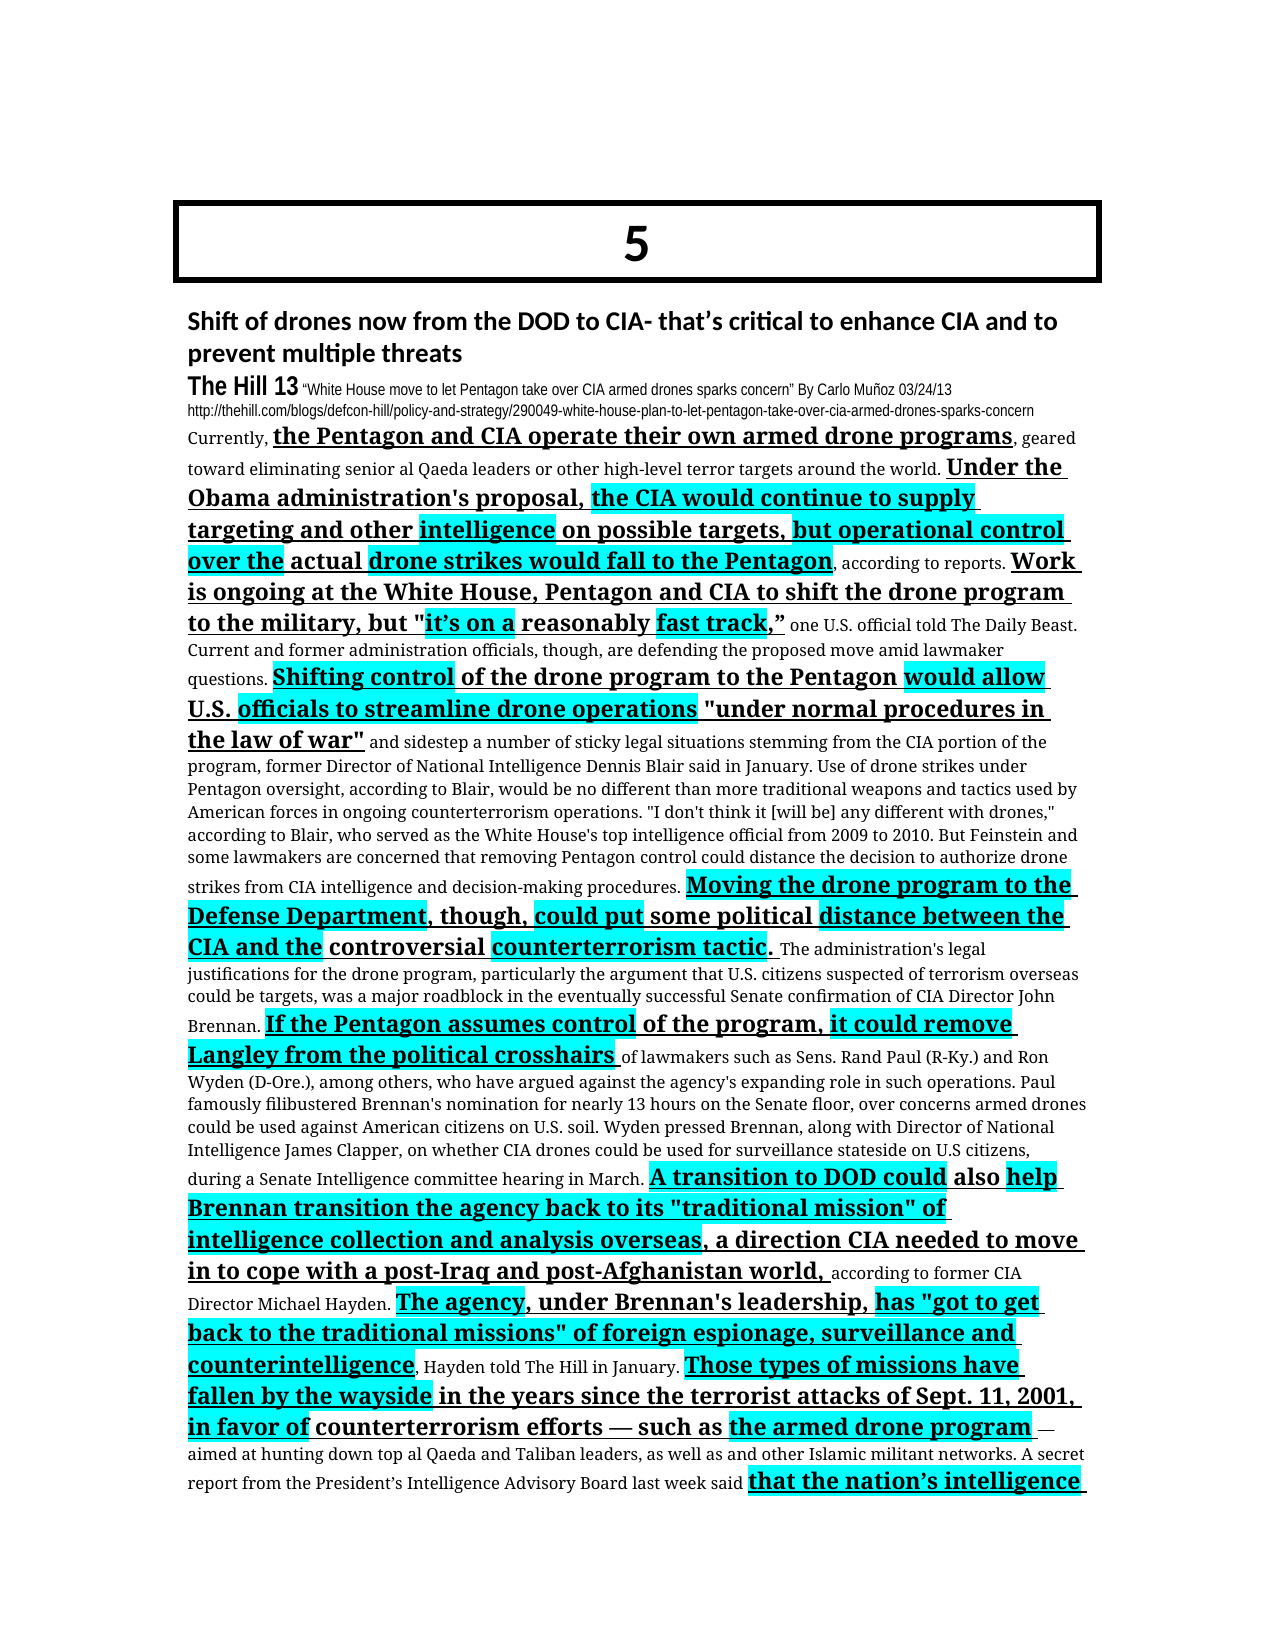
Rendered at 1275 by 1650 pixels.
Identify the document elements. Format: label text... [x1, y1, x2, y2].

subtitle Shift of drones now from the DOD to CIA- that’s critical to enhance CIA and to prevent multiple threats [187, 304, 1087, 370]
text The Hill 13 “White House move to let Pentagon take over CIA armed drones sparks concern” By Carlo Muñoz 03/24/13 http://thehill.com/blogs/defcon-hill/policy-and-strategy/290049-white-house-plan-to-let-pentagon-take-over-cia-armed-drones-sparks-concern [187, 370, 1087, 420]
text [187, 420, 1087, 1496]
subtitle 5 [179, 206, 1096, 277]
